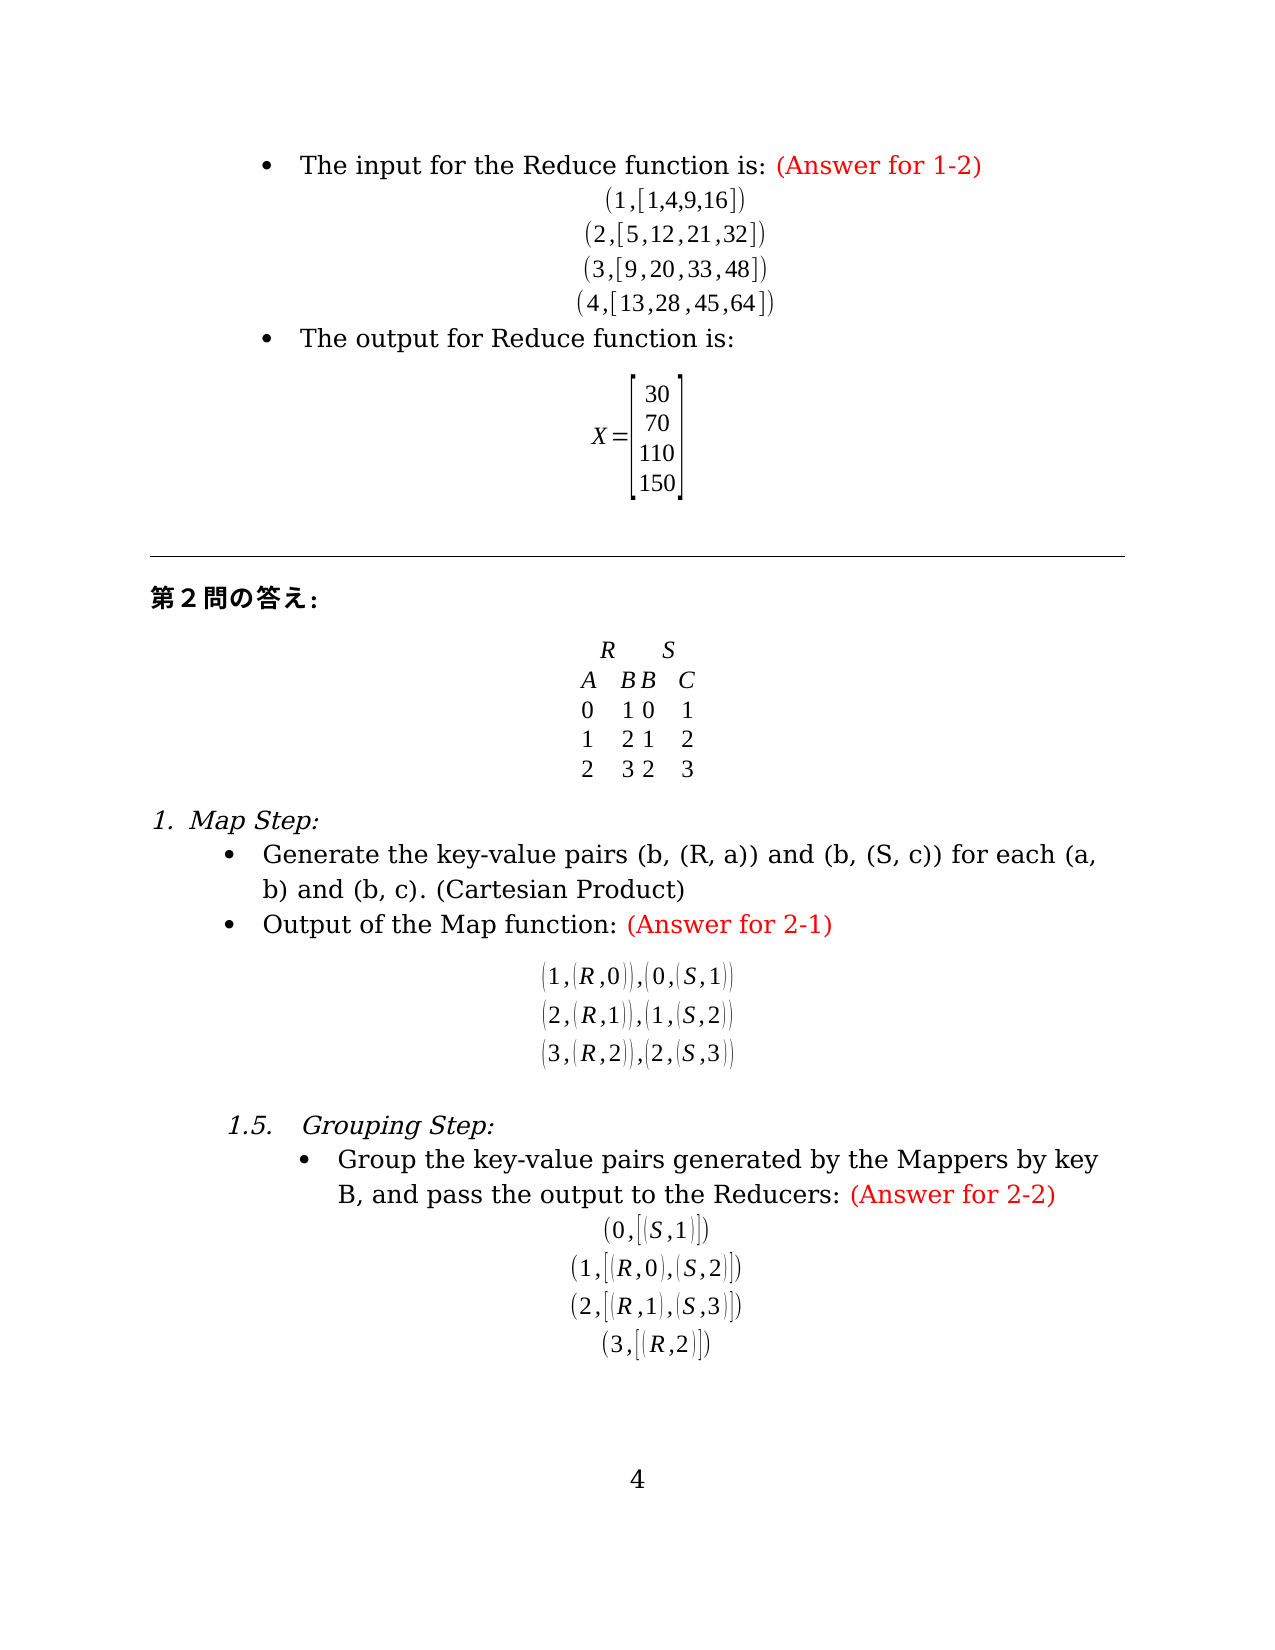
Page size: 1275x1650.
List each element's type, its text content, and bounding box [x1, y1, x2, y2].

list The output for Reduce function is: [262, 323, 1125, 353]
subtitle 第２問の答え: [150, 578, 1125, 615]
list Group the key-value pairs generated by the Mappers by key B, and pass the output to the Reducers: (Answer for 2-2) [300, 1144, 1125, 1208]
list Generate the key-value pairs (b, (R, a)) and (b, (S, c)) for each (a, b) and (b, c). (Cartesian Product) [225, 839, 1125, 904]
list Map Step: [150, 804, 1125, 834]
list The input for the Reduce function is: (Answer for 1-2) [262, 150, 1125, 180]
list Grouping Step: [225, 1109, 1125, 1139]
list Output of the Map function: (Answer for 2-1) [225, 908, 1125, 938]
